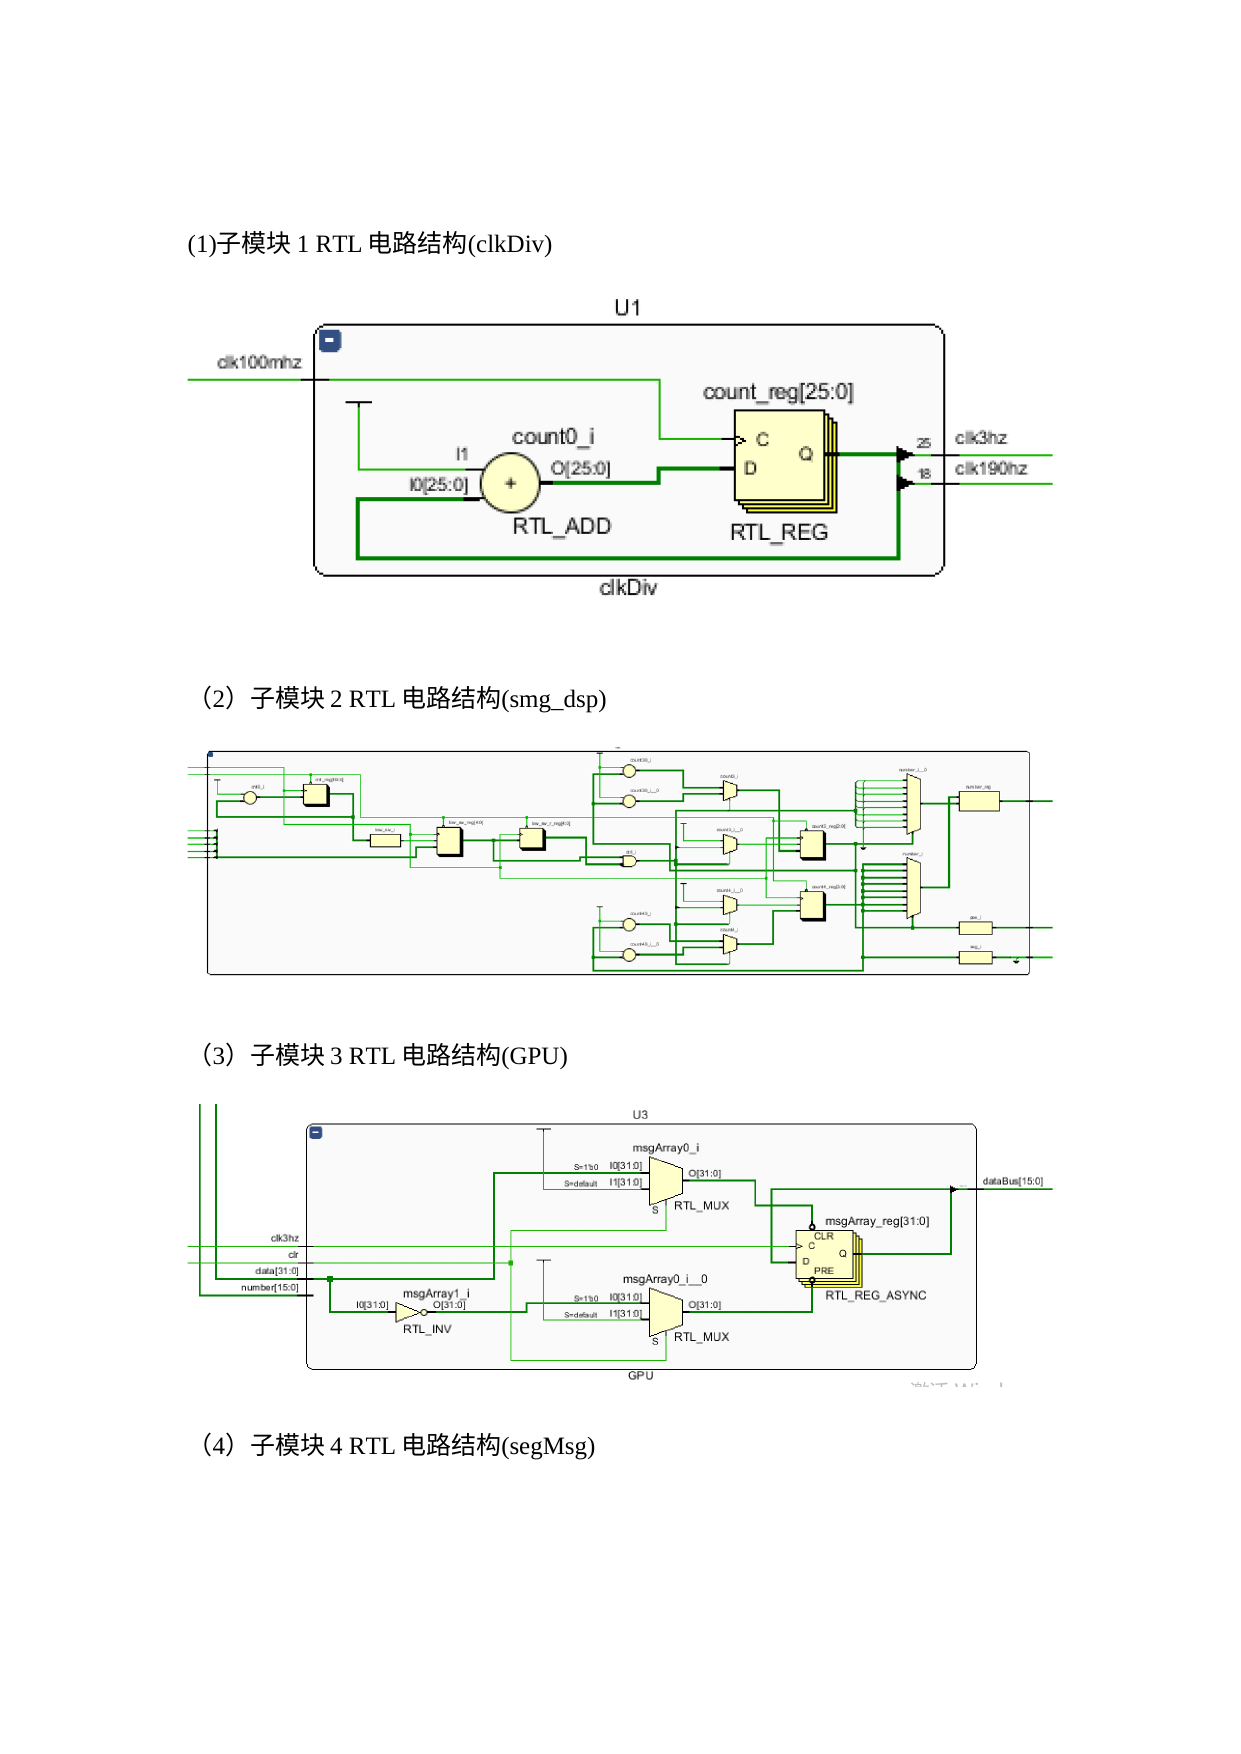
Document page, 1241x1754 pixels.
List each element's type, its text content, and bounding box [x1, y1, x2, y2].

picture [187, 1104, 1053, 1387]
text (1)子模块1 RTL电路结构(clkDiv) [187, 209, 1053, 274]
text （3）子模块3 RTL电路结构(GPU) [187, 1021, 1053, 1086]
picture [187, 292, 1053, 640]
picture [187, 747, 1053, 982]
text （4）子模块4 RTL电路结构(segMsg) [187, 1411, 1053, 1476]
text （2）子模块2 RTL电路结构(smg_dsp) [187, 664, 1053, 729]
